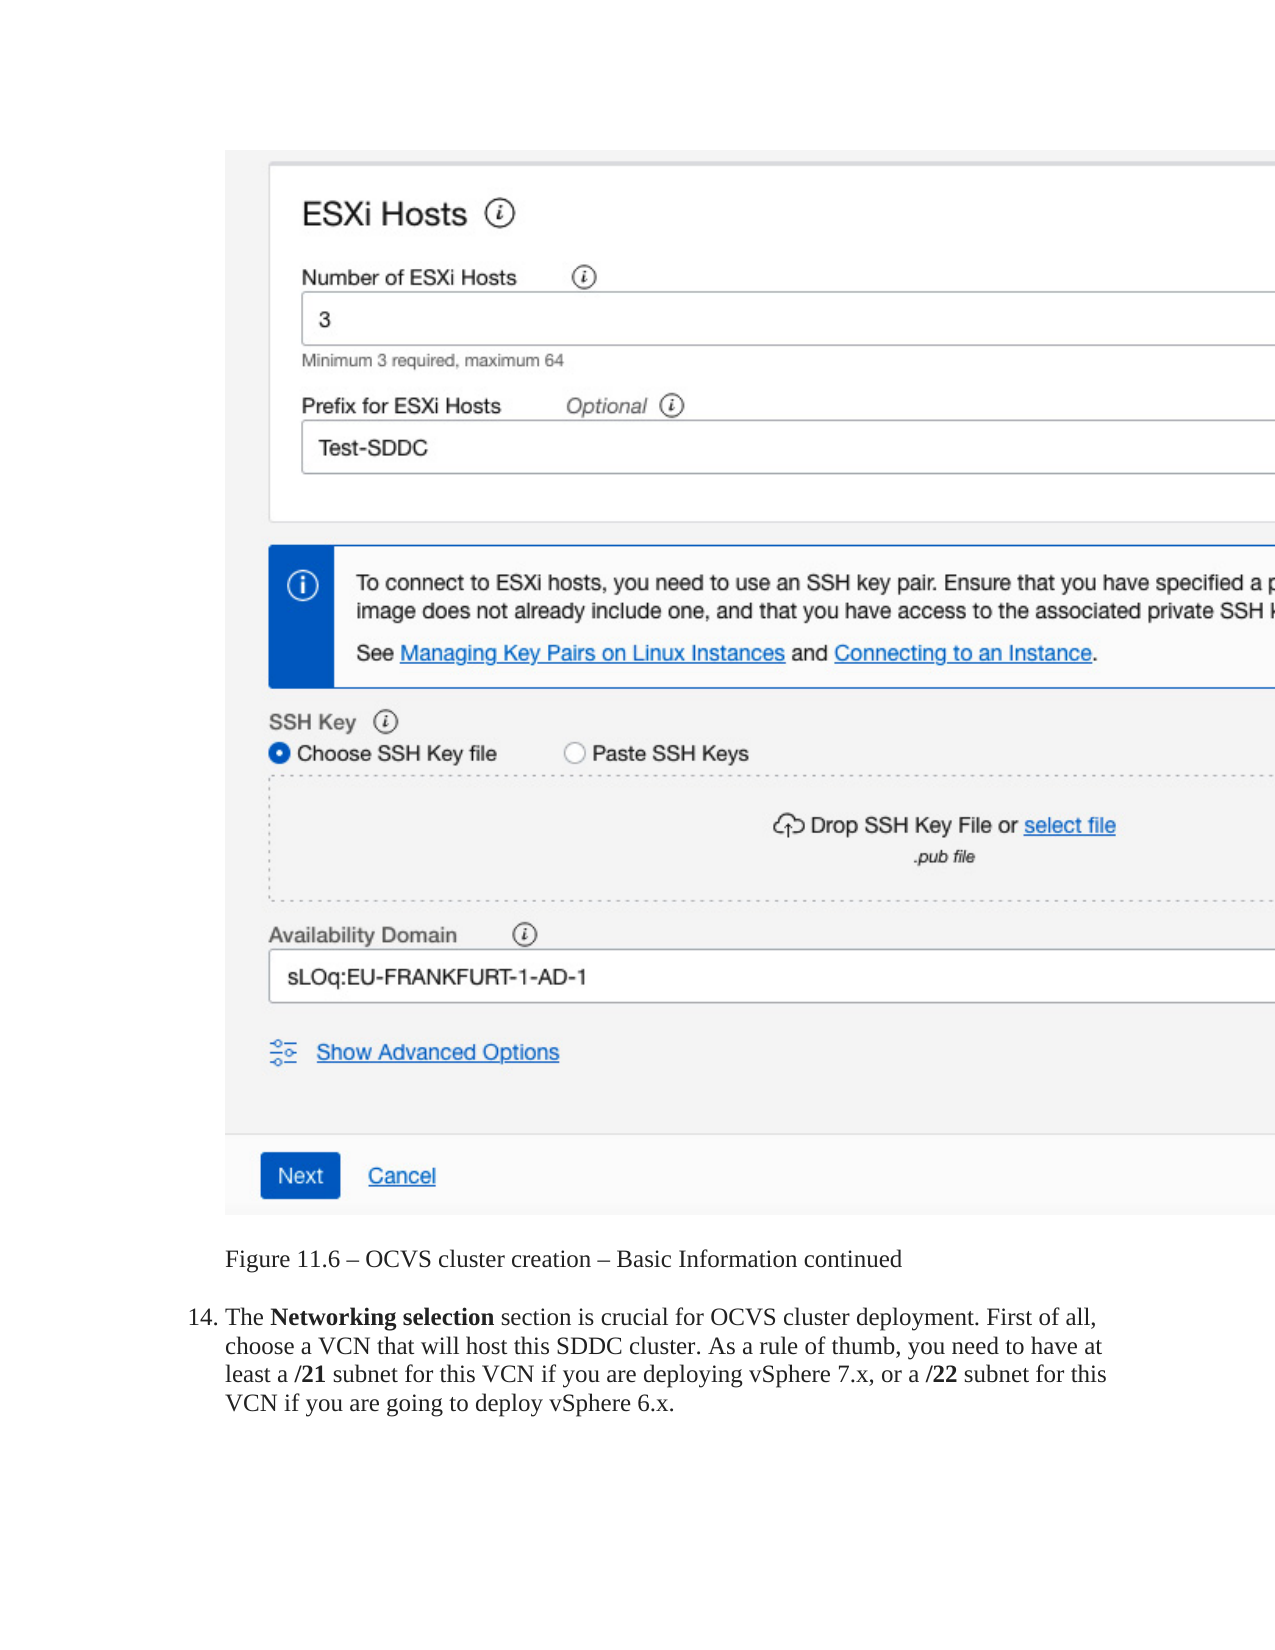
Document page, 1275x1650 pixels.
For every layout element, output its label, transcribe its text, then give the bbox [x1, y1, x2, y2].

picture [225, 150, 1275, 1215]
list The Networking selection section is crucial for OCVS cluster deployment. First of all, choose a VCN that will host this SDDC cluster. As a rule of thumb, you need to have at least a /21 subnet for this VCN if you are deploying vSphere 7.x, or a /22 subnet for this VCN if you are going to deploy vSphere 6.x. [187, 1302, 1125, 1417]
text Figure 11.6 – OCVS cluster creation – Basic Information continued [225, 1244, 1125, 1273]
